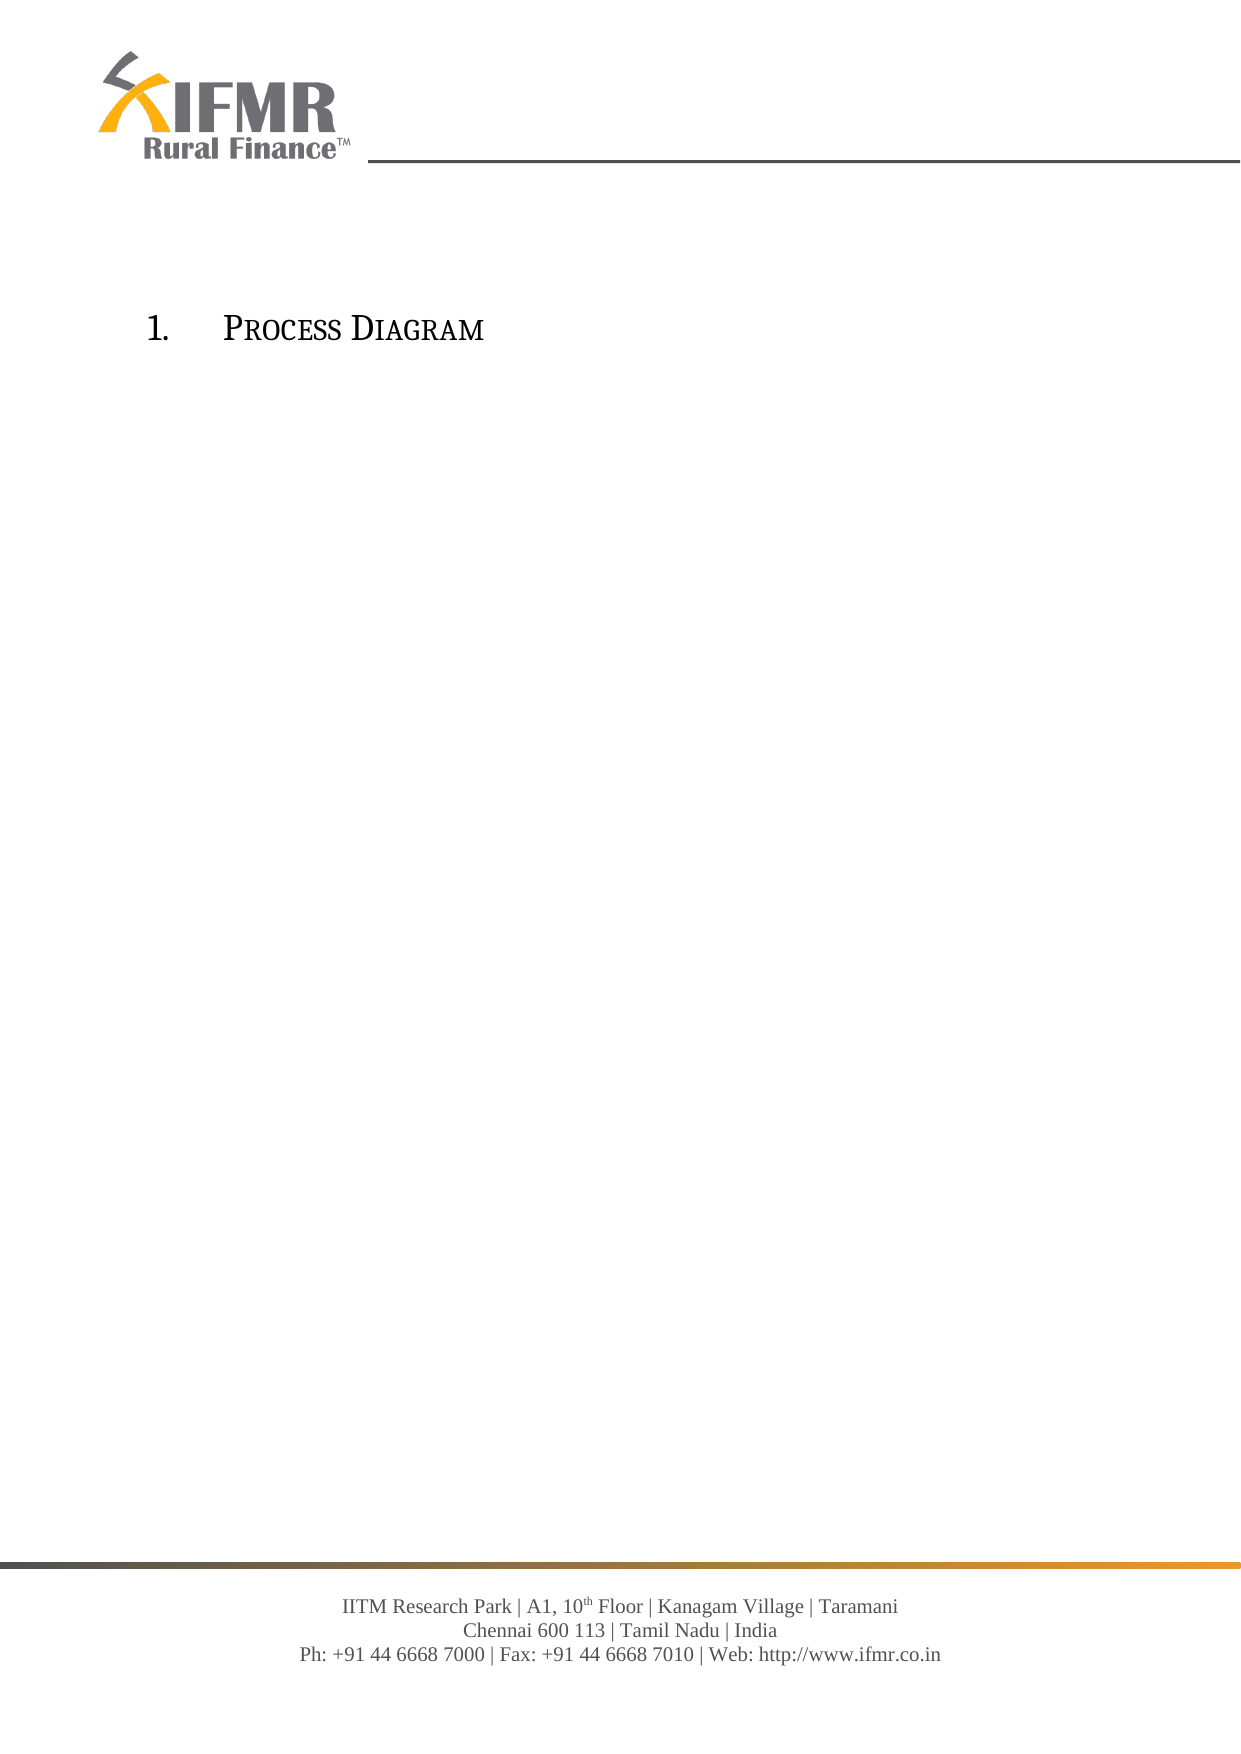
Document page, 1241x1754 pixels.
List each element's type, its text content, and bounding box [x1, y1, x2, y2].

subtitle Process Diagram [148, 307, 1092, 350]
picture [91, 45, 357, 166]
